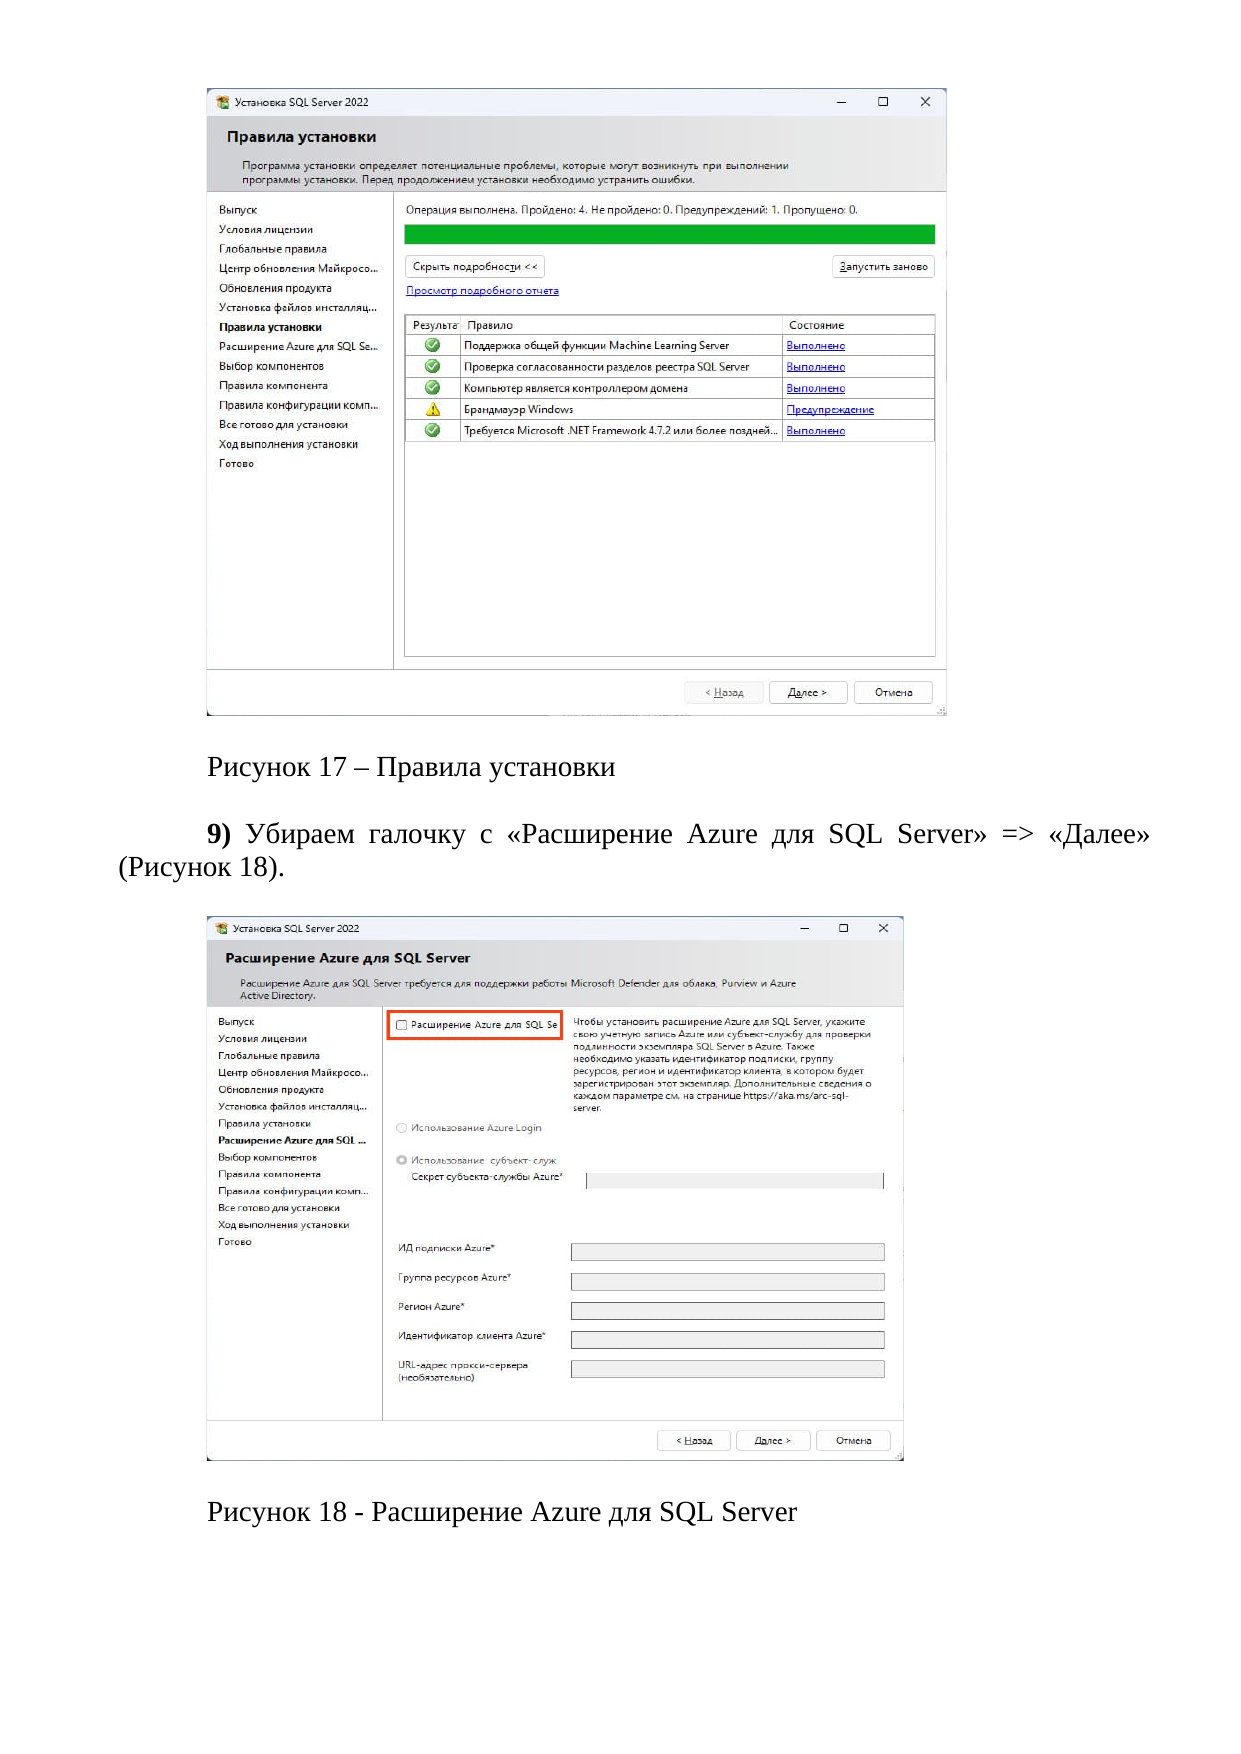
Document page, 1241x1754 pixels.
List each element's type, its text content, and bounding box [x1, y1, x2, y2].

picture [206, 88, 947, 716]
text Рисунок 17 – Правила установки [118, 749, 1152, 782]
text Рисунок 18 - Расширение Azure для SQL Server [118, 1494, 1152, 1528]
text 9) Убираем галочку с «Расширение Azure для SQL Server» => «Далее» (Рисунок 18). [118, 816, 1152, 883]
picture [206, 916, 904, 1461]
